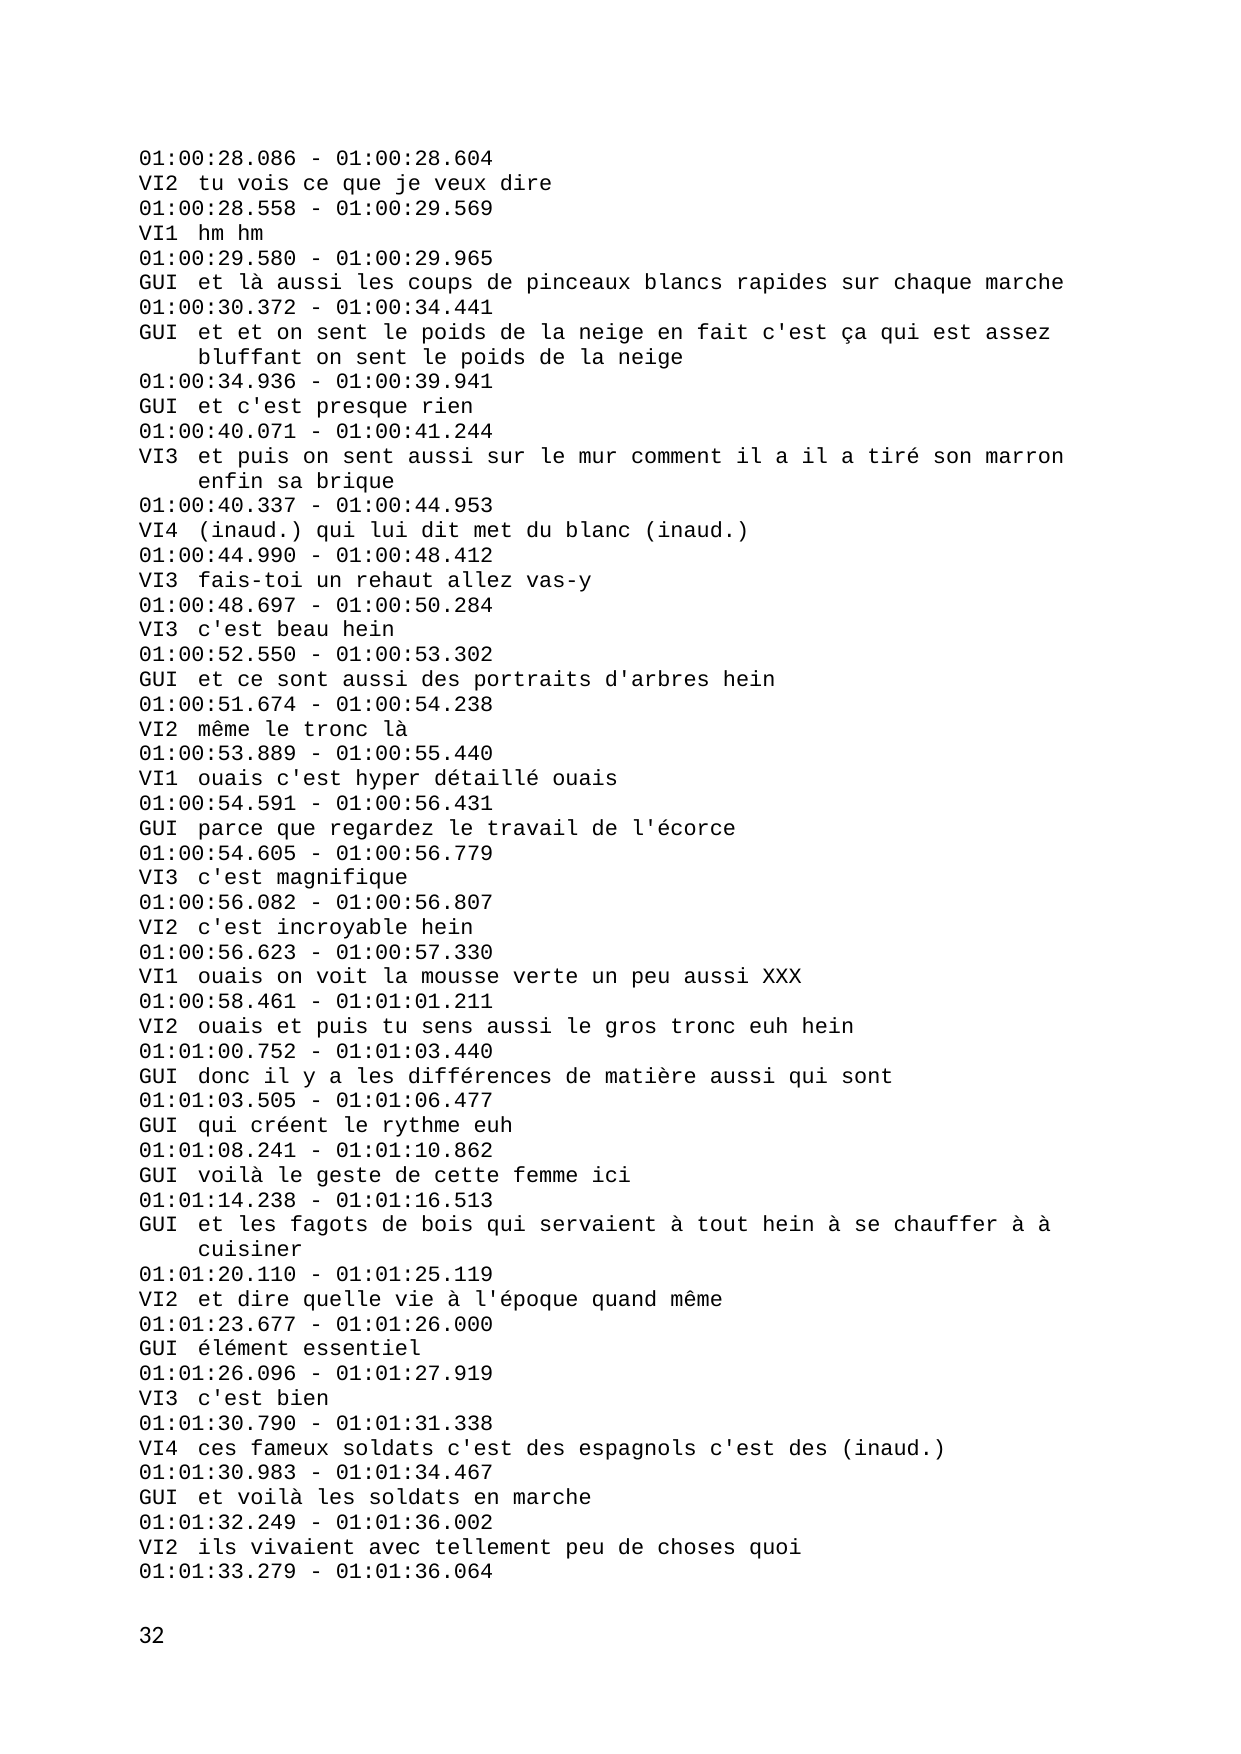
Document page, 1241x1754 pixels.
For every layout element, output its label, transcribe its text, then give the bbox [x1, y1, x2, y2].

text GUI et ce sont aussi des portraits d'arbres hein [139, 668, 1101, 693]
text 01:00:58.461 - 01:01:01.211 [139, 991, 1101, 1015]
text 01:01:20.110 - 01:01:25.119 [139, 1263, 1101, 1288]
text 01:00:29.580 - 01:00:29.965 [139, 247, 1101, 272]
text 01:00:54.605 - 01:00:56.779 [139, 842, 1101, 867]
text VI3 fais-toi un rehaut allez vas-y [139, 569, 1101, 594]
text GUI et c'est presque rien [139, 396, 1101, 420]
text GUI et et on sent le poids de la neige en fait c'est ça qui est assez bluffant on sent le poids de la neige [139, 321, 1101, 371]
text GUI donc il y a les différences de matière aussi qui sont [139, 1065, 1101, 1090]
text VI1 ouais c'est hyper détaillé ouais [139, 767, 1101, 792]
text 01:00:52.550 - 01:00:53.302 [139, 643, 1101, 668]
text 01:01:08.241 - 01:01:10.862 [139, 1139, 1101, 1164]
text VI1 ouais on voit la mousse verte un peu aussi XXX [139, 966, 1101, 991]
text 01:01:14.238 - 01:01:16.513 [139, 1189, 1101, 1214]
text 01:01:23.677 - 01:01:26.000 [139, 1313, 1101, 1338]
text 01:00:44.990 - 01:00:48.412 [139, 544, 1101, 569]
text GUI parce que regardez le travail de l'écorce [139, 817, 1101, 842]
text 01:01:03.505 - 01:01:06.477 [139, 1090, 1101, 1114]
text 01:01:00.752 - 01:01:03.440 [139, 1040, 1101, 1065]
text GUI élément essentiel [139, 1338, 1101, 1362]
text VI2 ils vivaient avec tellement peu de choses quoi [139, 1536, 1101, 1561]
text 01:00:28.558 - 01:00:29.569 [139, 197, 1101, 222]
text 01:01:30.983 - 01:01:34.467 [139, 1462, 1101, 1486]
text GUI et là aussi les coups de pinceaux blancs rapides sur chaque marche [139, 272, 1101, 296]
text GUI et voilà les soldats en marche [139, 1486, 1101, 1511]
text 01:00:56.623 - 01:00:57.330 [139, 941, 1101, 966]
text 01:00:40.071 - 01:00:41.244 [139, 420, 1101, 445]
text VI1 hm hm [139, 222, 1101, 247]
text 01:00:54.591 - 01:00:56.431 [139, 792, 1101, 817]
text 01:00:51.674 - 01:00:54.238 [139, 693, 1101, 718]
text 01:00:40.337 - 01:00:44.953 [139, 495, 1101, 519]
text VI2 même le tronc là [139, 718, 1101, 743]
text VI3 et puis on sent aussi sur le mur comment il a il a tiré son marron enfin sa brique [139, 445, 1101, 495]
text VI3 c'est magnifique [139, 867, 1101, 891]
text 01:00:30.372 - 01:00:34.441 [139, 296, 1101, 321]
text VI4 (inaud.) qui lui dit met du blanc (inaud.) [139, 519, 1101, 544]
text 01:00:34.936 - 01:00:39.941 [139, 371, 1101, 396]
text 01:01:32.249 - 01:01:36.002 [139, 1511, 1101, 1536]
text GUI qui créent le rythme euh [139, 1114, 1101, 1139]
text VI2 ouais et puis tu sens aussi le gros tronc euh hein [139, 1015, 1101, 1040]
text VI3 c'est bien [139, 1387, 1101, 1412]
text GUI voilà le geste de cette femme ici [139, 1164, 1101, 1189]
text VI2 c'est incroyable hein [139, 916, 1101, 941]
text VI4 ces fameux soldats c'est des espagnols c'est des (inaud.) [139, 1437, 1101, 1462]
text 01:00:53.889 - 01:00:55.440 [139, 743, 1101, 767]
text VI3 c'est beau hein [139, 619, 1101, 643]
text 01:01:33.279 - 01:01:36.064 [139, 1561, 1101, 1586]
text 01:00:28.086 - 01:00:28.604 [139, 148, 1101, 172]
text 01:01:26.096 - 01:01:27.919 [139, 1362, 1101, 1387]
text VI2 tu vois ce que je veux dire [139, 172, 1101, 197]
text 01:01:30.790 - 01:01:31.338 [139, 1412, 1101, 1437]
text VI2 et dire quelle vie à l'époque quand même [139, 1288, 1101, 1313]
text GUI et les fagots de bois qui servaient à tout hein à se chauffer à à cuisiner [139, 1214, 1101, 1263]
text 01:00:48.697 - 01:00:50.284 [139, 594, 1101, 619]
text 01:00:56.082 - 01:00:56.807 [139, 891, 1101, 916]
